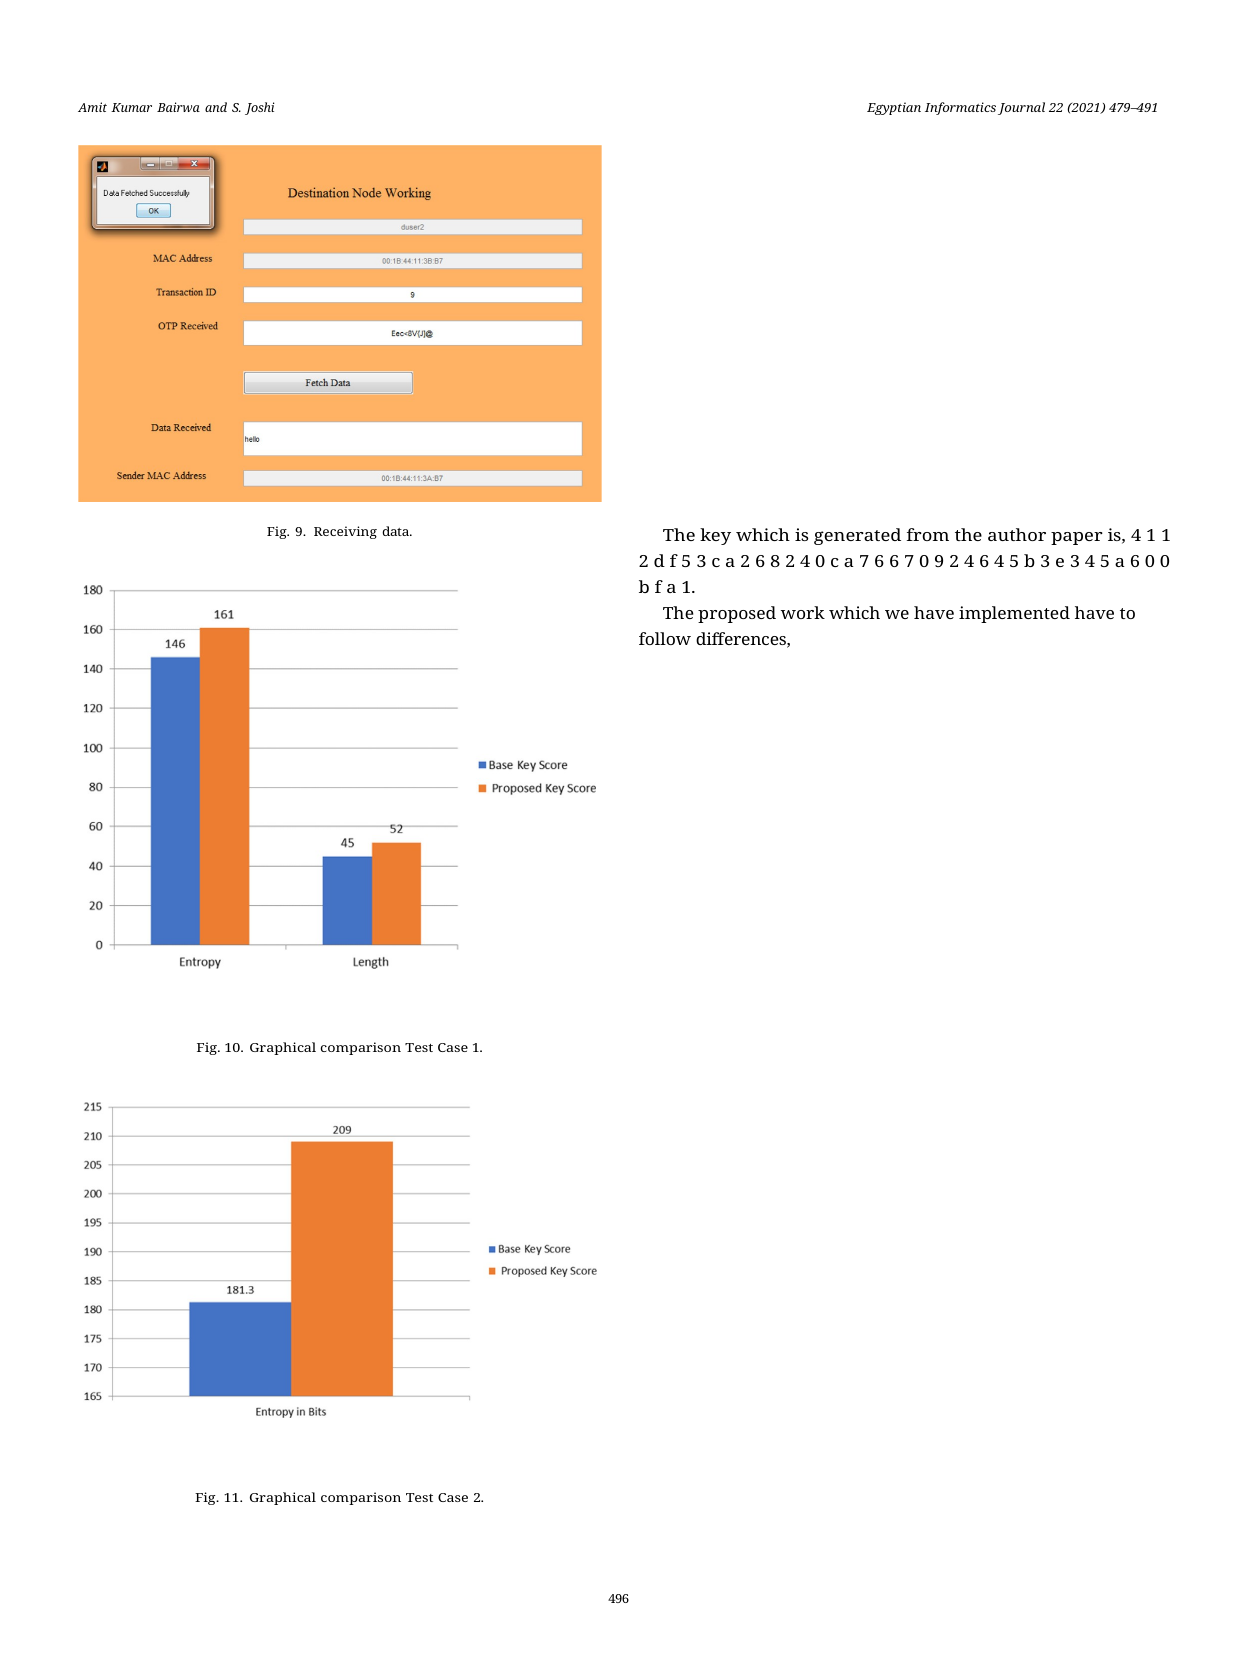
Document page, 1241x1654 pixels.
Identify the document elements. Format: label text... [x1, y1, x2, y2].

text Fig. 9. Receiving data. [74, 523, 605, 540]
text Fig. 10. Graphical comparison Test Case 1. [74, 1039, 605, 1056]
picture [83, 585, 596, 969]
picture [78, 145, 602, 502]
text The proposed work which we have implemented have to follow differences, [638, 601, 1178, 650]
text Fig. 11. Graphical comparison Test Case 2. [74, 1489, 605, 1506]
picture [83, 1102, 597, 1418]
text The key which is generated from the author paper is, 4 1 1 2 d f 5 3 c a 2 6 8 2 4 0 c a 7 6 6 7 0 9 2 4 6 4 5 b 3 e 3 4 5 a 6 0 0 b f a 1. [638, 523, 1174, 598]
